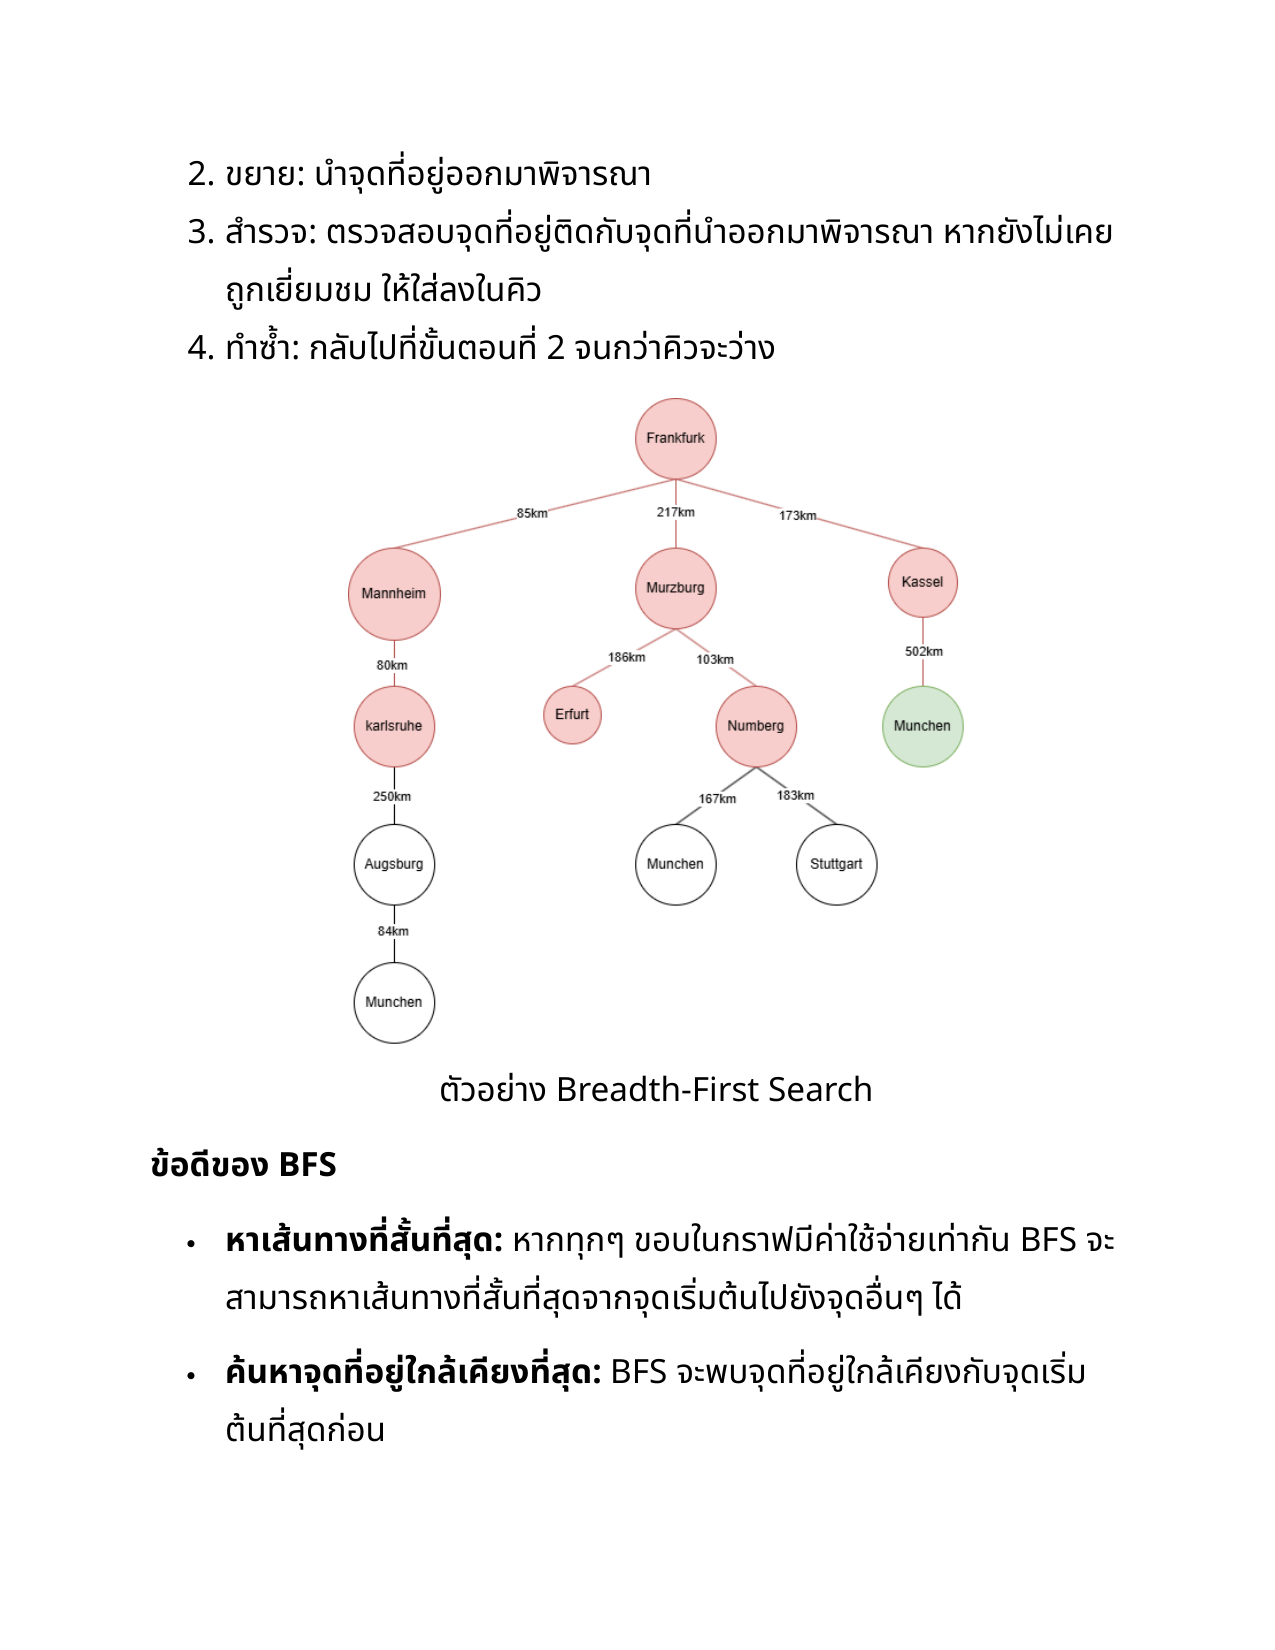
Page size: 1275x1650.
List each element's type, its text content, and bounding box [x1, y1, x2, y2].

list ทำซ้ำ: กลับไปที่ขั้นตอนที่ 2 จนกว่าคิวจะว่าง [187, 324, 1125, 375]
list ขยาย: นำจุดที่อยู่ออกมาพิจารณา [187, 150, 1125, 201]
list สำรวจ: ตรวจสอบจุดที่อยู่ติดกับจุดที่นำออกมาพิจารณา หากยังไม่เคยถูกเยี่ยมชม ให้ใส่ลงในคิว [187, 208, 1125, 317]
text ข้อดีของ BFS [150, 1141, 1125, 1191]
list หาเส้นทางที่สั้นที่สุด: หากทุกๆ ขอบในกราฟมีค่าใช้จ่ายเท่ากัน BFS จะสามารถหาเส้นทางที่สั้นที่สุดจากจุดเริ่มต้นไปยังจุดอื่นๆ ได้ [187, 1216, 1125, 1324]
list ค้นหาจุดที่อยู่ใกล้เคียงที่สุด: BFS จะพบจุดที่อยู่ใกล้เคียงกับจุดเริ่มต้นที่สุดก่อน [187, 1348, 1125, 1457]
picture [348, 398, 965, 1045]
text ตัวอย่าง Breadth-First Search [187, 1066, 1125, 1117]
